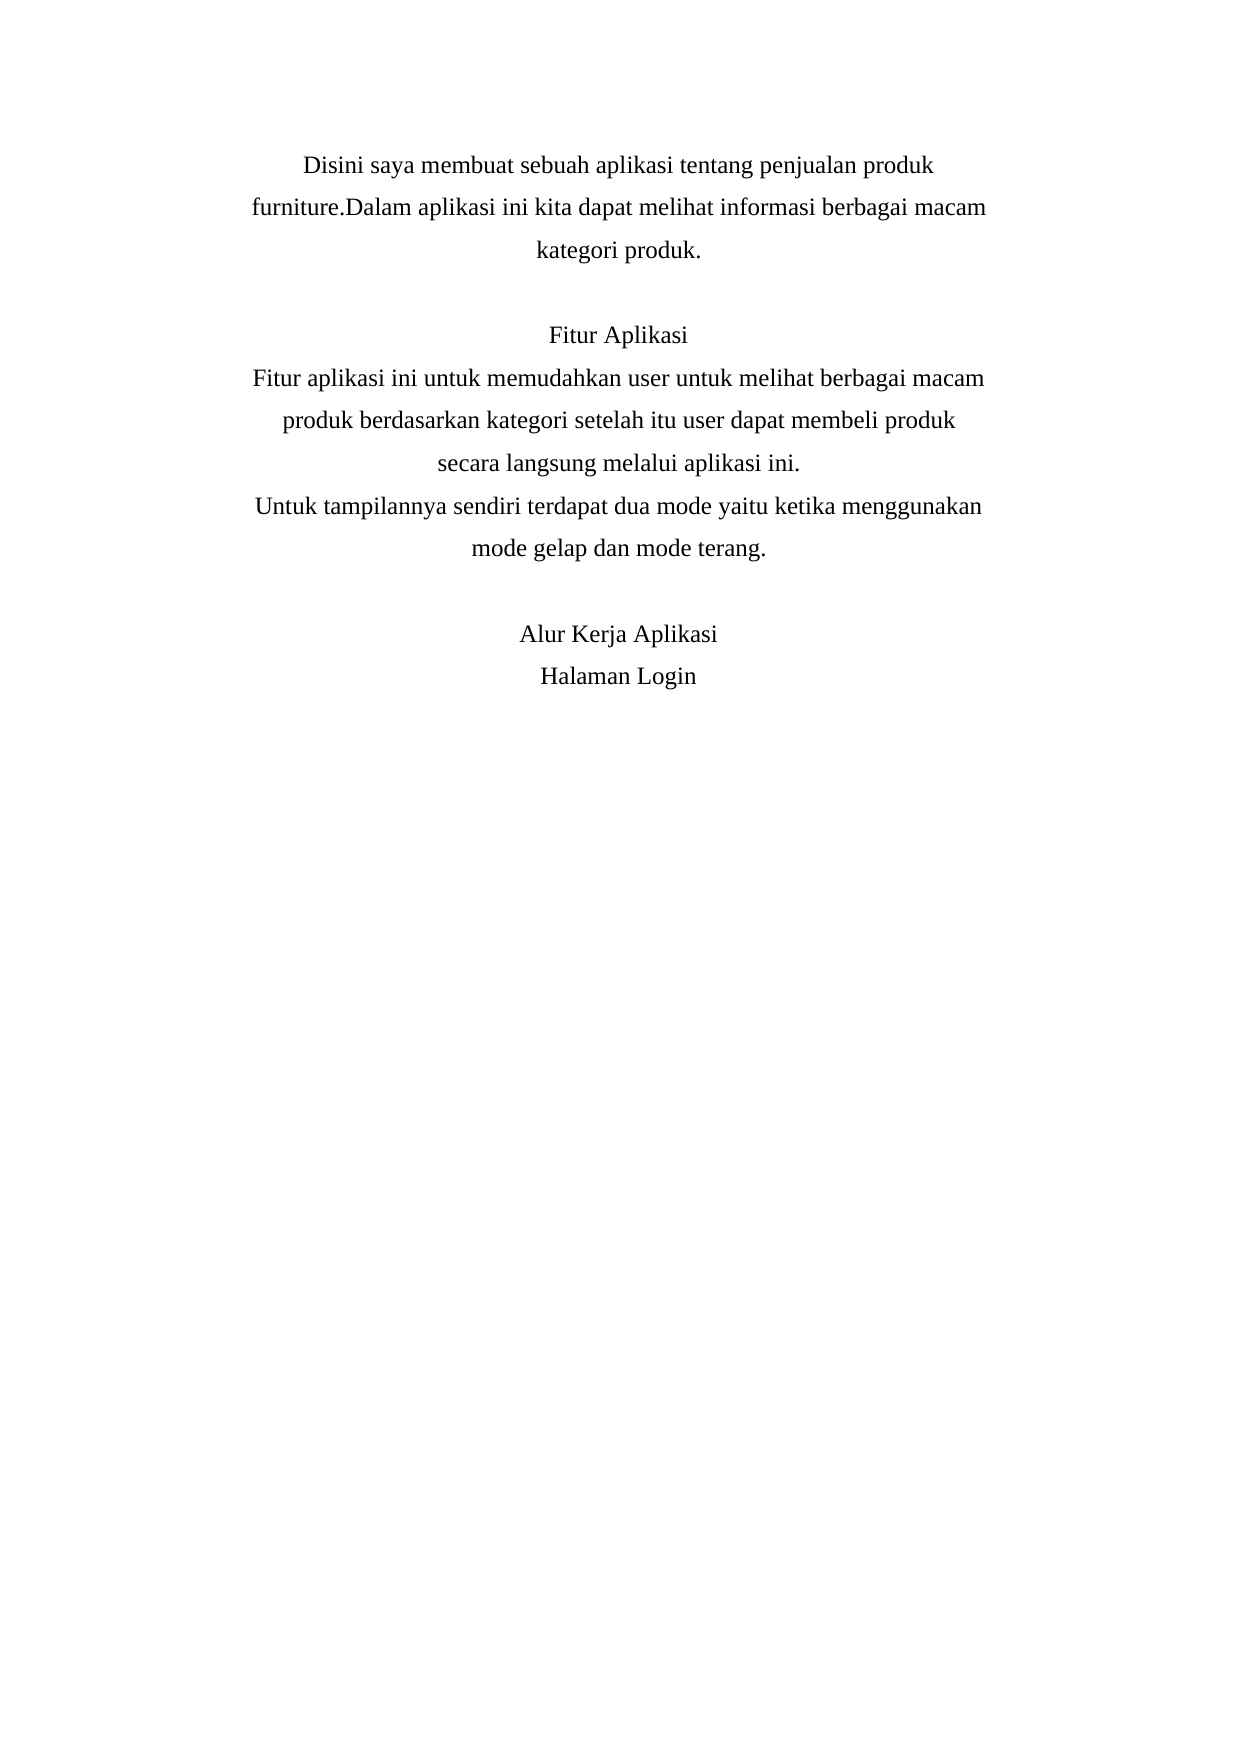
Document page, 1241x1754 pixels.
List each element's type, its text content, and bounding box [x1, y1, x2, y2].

text Fitur aplikasi ini untuk memudahkan user untuk melihat berbagai macam produk berdasarkan kategori setelah itu user dapat membeli produk secara langsung melalui aplikasi ini. [249, 363, 988, 477]
text Disini saya membuat sebuah aplikasi tentang penjualan produk furniture.Dalam aplikasi ini kita dapat melihat informasi berbagai macam kategori produk. [249, 150, 988, 264]
text Halaman Login [249, 661, 988, 690]
text Untuk tampilannya sendiri terdapat dua mode yaitu ketika menggunakan mode gelap dan mode terang. [249, 491, 988, 562]
text Alur Kerja Aplikasi [249, 619, 988, 647]
text Fitur Aplikasi [249, 320, 988, 349]
